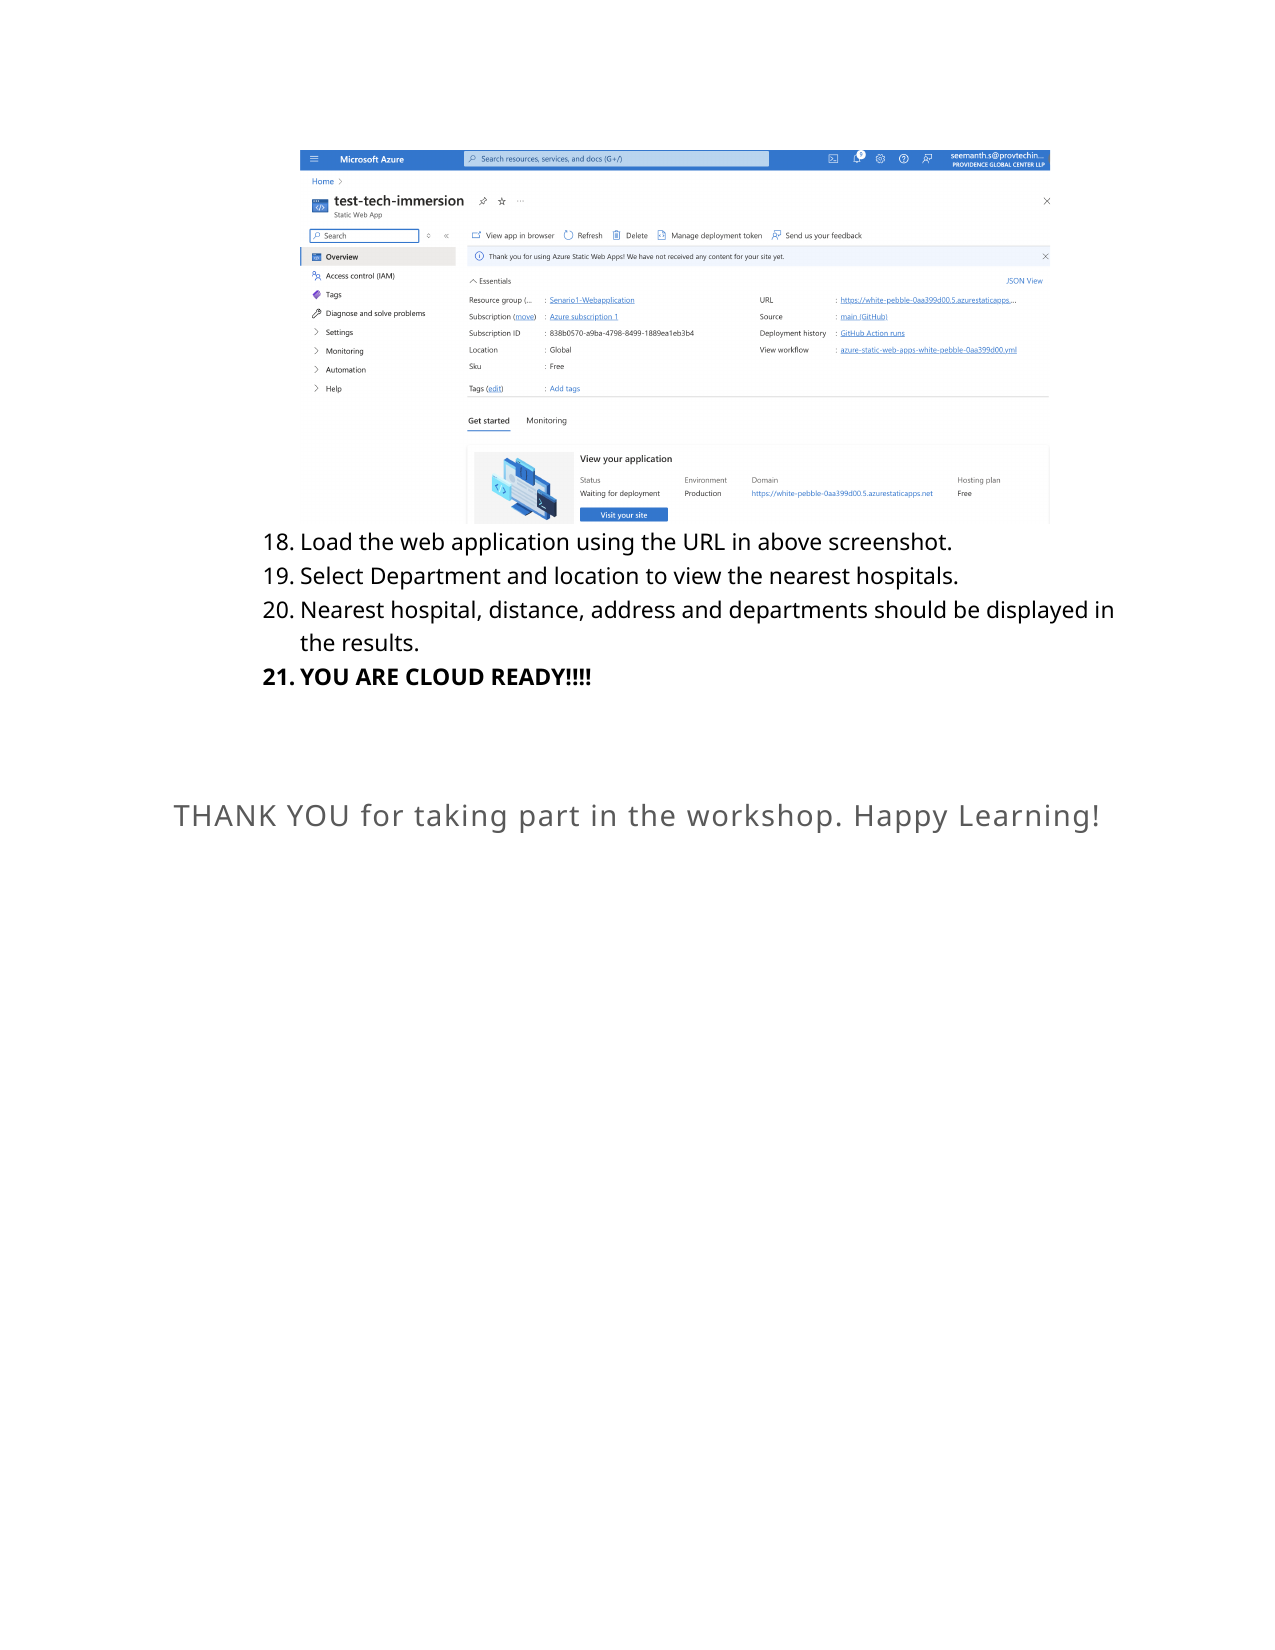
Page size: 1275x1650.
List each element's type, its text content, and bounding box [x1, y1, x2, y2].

list Load the web application using the URL in above screenshot. [262, 526, 1125, 557]
subtitle THANK YOU for taking part in the workshop. Happy Learning! [150, 796, 1125, 835]
list Nearest hospital, distance, address and departments should be displayed in the results. [262, 593, 1125, 658]
list YOU ARE CLOUD READY!!!! [262, 661, 1125, 692]
picture [300, 150, 1050, 524]
list Select Department and location to view the nearest hospitals. [262, 560, 1125, 591]
